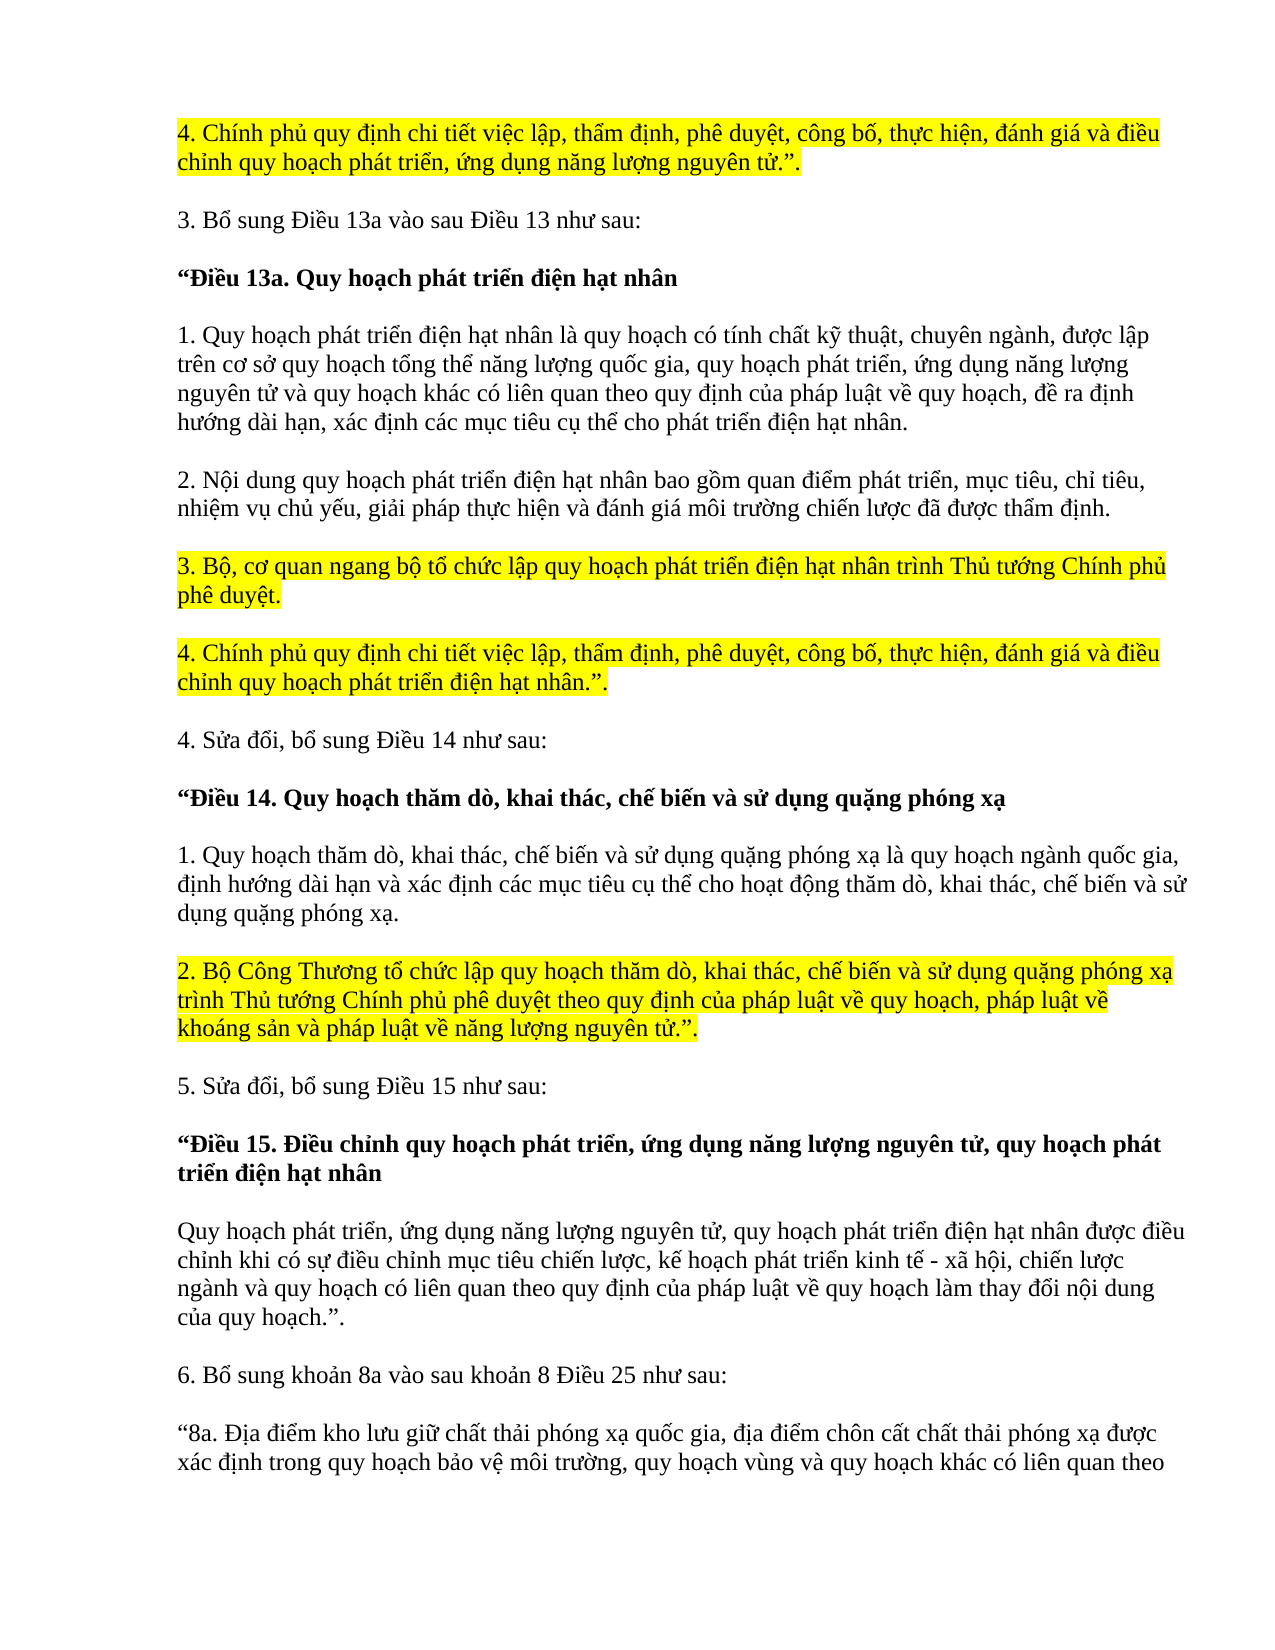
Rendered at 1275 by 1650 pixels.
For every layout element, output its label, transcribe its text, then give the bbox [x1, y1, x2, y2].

text 2. Bộ Công Thương tổ chức lập quy hoạch thăm dò, khai thác, chế biến và sử dụng quặng phóng xạ trình Thủ tướng Chính phủ phê duyệt theo quy định của pháp luật về quy hoạch, pháp luật về khoáng sản và pháp luật về năng lượng nguyên tử.”. [177, 956, 1186, 1042]
text 3. Bộ, cơ quan ngang bộ tổ chức lập quy hoạch phát triển điện hạt nhân trình Thủ tướng Chính phủ phê duyệt. [281, 551, 1186, 609]
text 6. Bổ sung khoản 8a vào sau khoản 8 Điều 25 như sau: [177, 1360, 1186, 1389]
text “Điều 15. Điều chỉnh quy hoạch phát triển, ứng dụng năng lượng nguyên tử, quy hoạch phát triển điện hạt nhân [177, 1129, 1186, 1187]
text 4. Chính phủ quy định chi tiết việc lập, thẩm định, phê duyệt, công bố, thực hiện, đánh giá và điều chỉnh quy hoạch phát triển, ứng dụng năng lượng nguyên tử.”. [801, 118, 1186, 176]
text “Điều 14. Quy hoạch thăm dò, khai thác, chế biến và sử dụng quặng phóng xạ [177, 783, 1186, 811]
text 3. Bổ sung Điều 13a vào sau Điều 13 như sau: [177, 205, 1186, 233]
text “Điều 13a. Quy hoạch phát triển điện hạt nhân [177, 263, 1186, 291]
text 4. Sửa đổi, bổ sung Điều 14 như sau: [177, 725, 1186, 753]
text 1. Quy hoạch phát triển điện hạt nhân là quy hoạch có tính chất kỹ thuật, chuyên ngành, được lập trên cơ sở quy hoạch tổng thể năng lượng quốc gia, quy hoạch phát triển, ứng dụng năng lượng nguyên tử và quy hoạch khác có liên quan theo quy định của pháp luật về quy hoạch, đề ra định hướng dài hạn, xác định các mục tiêu cụ thể cho phát triển điện hạt nhân. [177, 321, 1186, 436]
text 4. Chính phủ quy định chi tiết việc lập, thẩm định, phê duyệt, công bố, thực hiện, đánh giá và điều chỉnh quy hoạch phát triển điện hạt nhân.”. [608, 638, 1186, 696]
text 5. Sửa đổi, bổ sung Điều 15 như sau: [177, 1071, 1186, 1100]
text Quy hoạch phát triển, ứng dụng năng lượng nguyên tử, quy hoạch phát triển điện hạt nhân được điều chỉnh khi có sự điều chỉnh mục tiêu chiến lược, kế hoạch phát triển kinh tế - xã hội, chiến lược ngành và quy hoạch có liên quan theo quy định của pháp luật về quy hoạch làm thay đổi nội dung của quy hoạch.”. [177, 1216, 1186, 1331]
text 1. Quy hoạch thăm dò, khai thác, chế biến và sử dụng quặng phóng xạ là quy hoạch ngành quốc gia, định hướng dài hạn và xác định các mục tiêu cụ thể cho hoạt động thăm dò, khai thác, chế biến và sử dụng quặng phóng xạ. [177, 841, 1186, 927]
text 2. Nội dung quy hoạch phát triển điện hạt nhân bao gồm quan điểm phát triển, mục tiêu, chỉ tiêu, nhiệm vụ chủ yếu, giải pháp thực hiện và đánh giá môi trường chiến lược đã được thẩm định. [177, 465, 1186, 522]
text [177, 1418, 1186, 1476]
